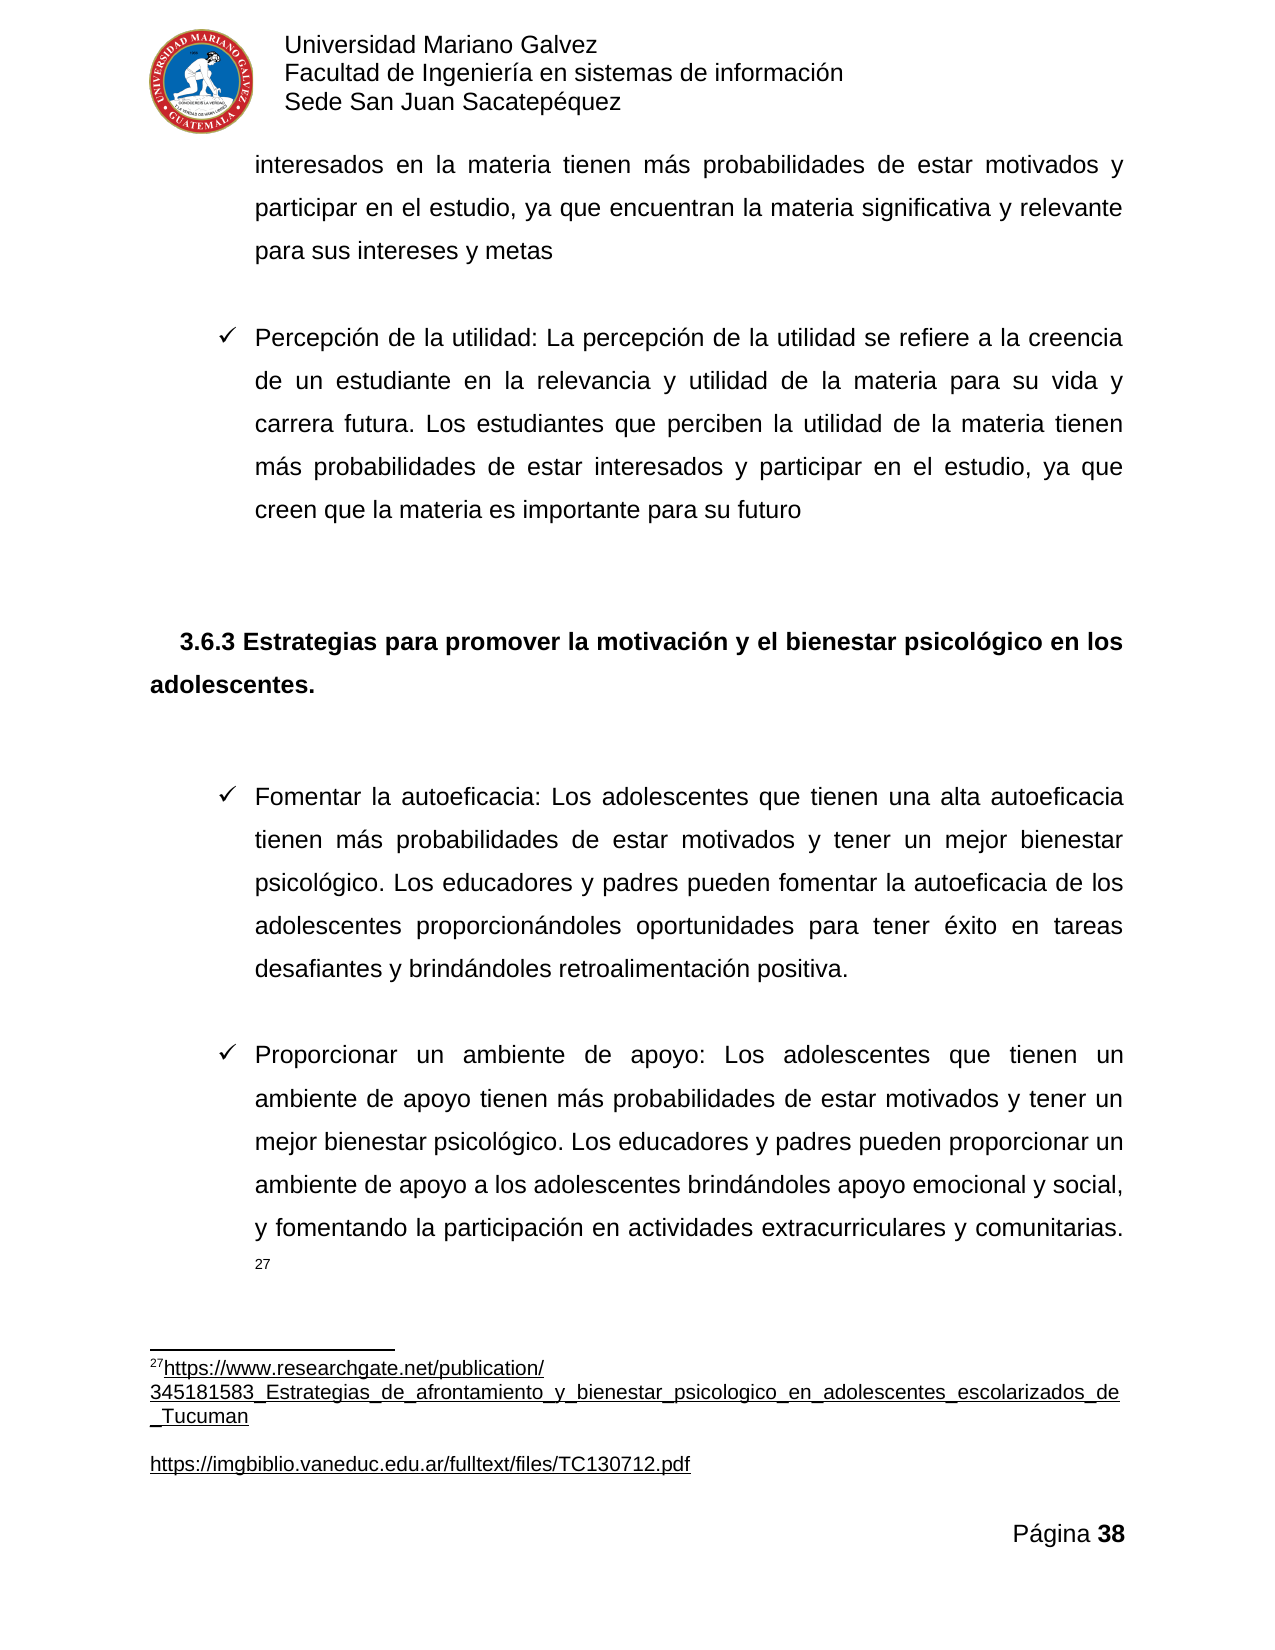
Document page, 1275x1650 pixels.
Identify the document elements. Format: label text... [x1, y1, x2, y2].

subtitle 3.6.3 Estrategias para promover la motivación y el bienestar psicológico en los adolescentes. [150, 627, 1125, 699]
picture [149, 29, 254, 134]
list Fomentar la autoeficacia: Los adolescentes que tienen una alta autoeficacia tienen más probabilidades de estar motivados y tener un mejor bienestar psicológico. Los educadores y padres pueden fomentar la autoeficacia de los adolescentes proporcionándoles oportunidades para tener éxito en tareas desafiantes y brindándoles retroalimentación positiva. [217, 782, 1125, 983]
list Percepción de la utilidad: La percepción de la utilidad se refiere a la creencia de un estudiante en la relevancia y utilidad de la materia para su vida y carrera futura. Los estudiantes que perciben la utilidad de la materia tienen más probabilidades de estar interesados y participar en el estudio, ya que creen que la materia es importante para su futuro [217, 322, 1125, 524]
list Proporcionar un ambiente de apoyo: Los adolescentes que tienen un ambiente de apoyo tienen más probabilidades de estar motivados y tener un mejor bienestar psicológico. Los educadores y padres pueden proporcionar un ambiente de apoyo a los adolescentes brindándoles apoyo emocional y social, y fomentando la participación en actividades extracurriculares y comunitarias. [217, 1040, 1125, 1285]
